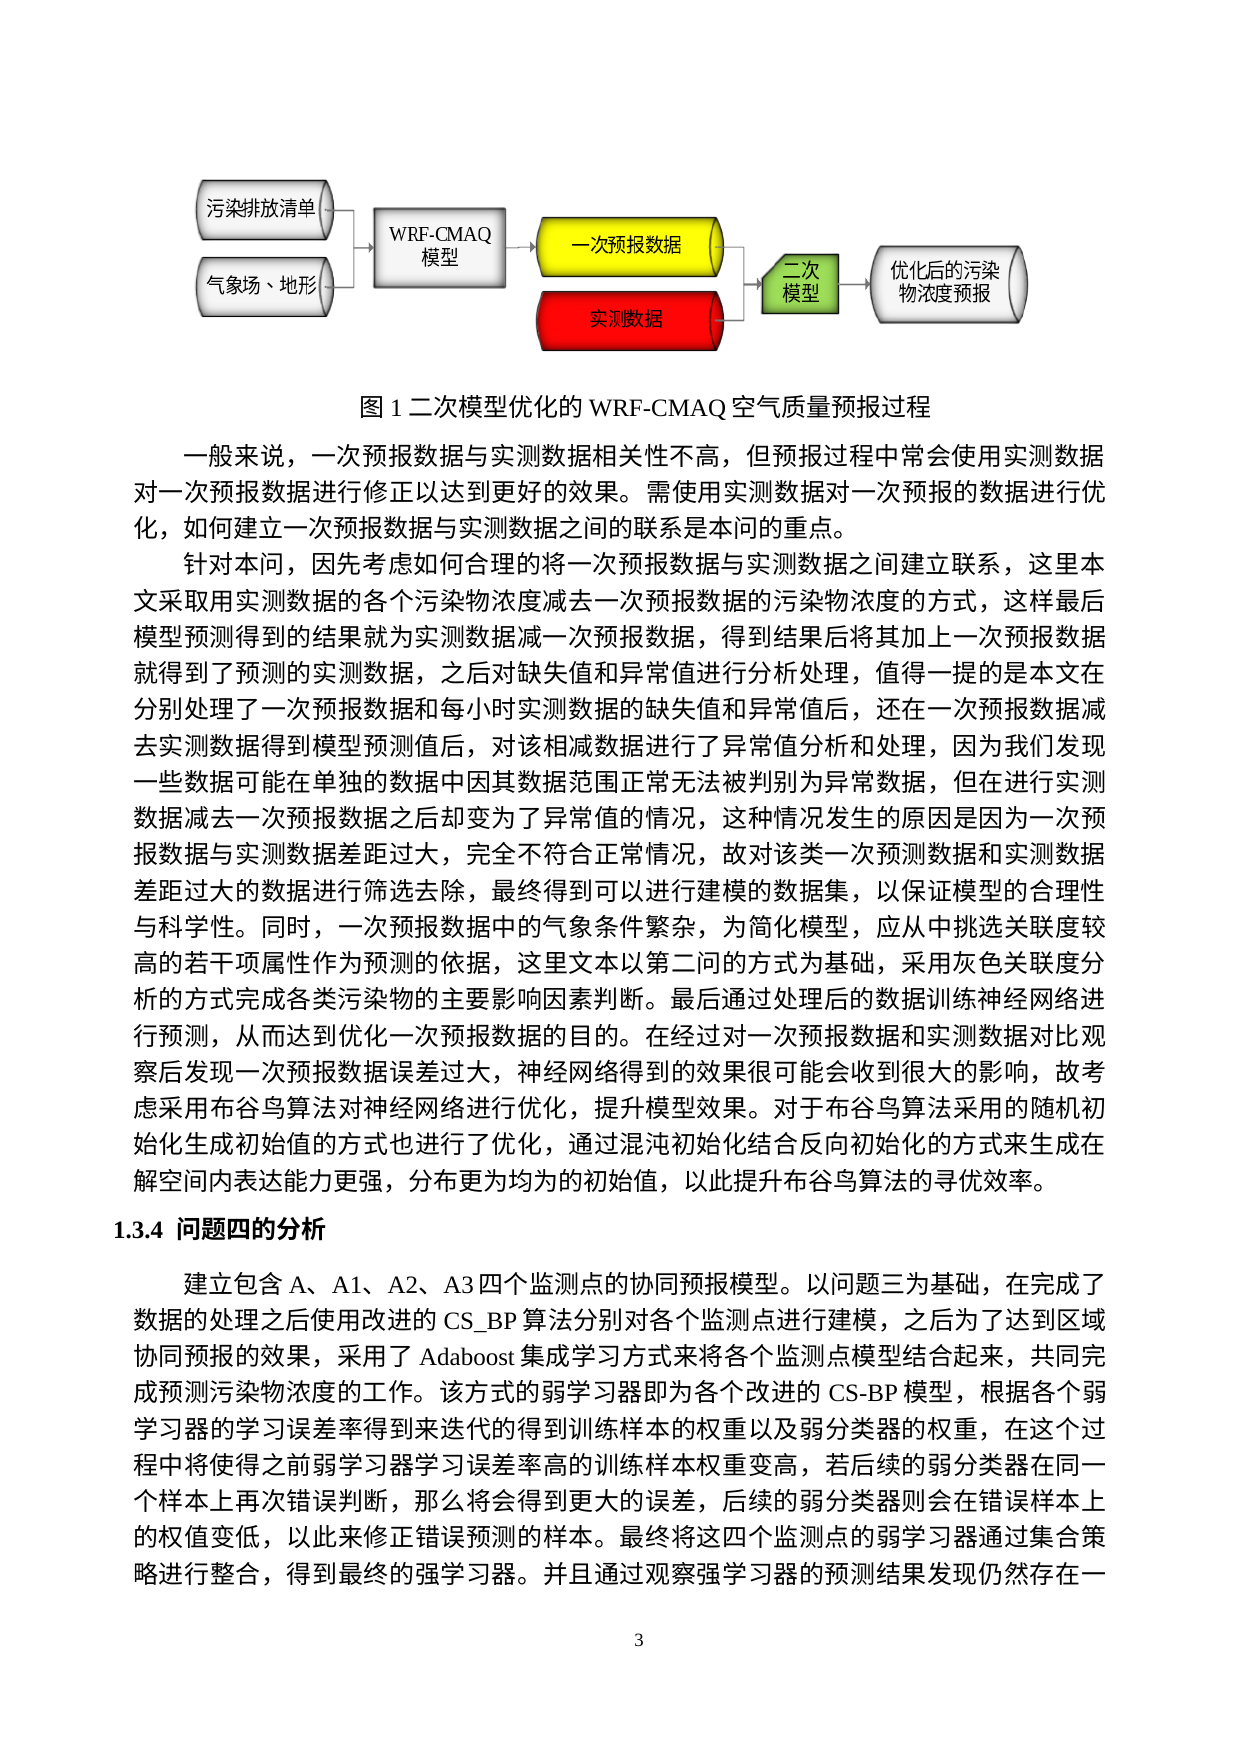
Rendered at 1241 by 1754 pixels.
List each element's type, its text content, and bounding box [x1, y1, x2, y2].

text 图 1 二次模型优化的WRF-CMAQ空气质量预报过程 [133, 387, 1107, 423]
text 一般来说，一次预报数据与实测数据相关性不高，但预报过程中常会使用实测数据对一次预报数据进行修正以达到更好的效果。需使用实测数据对一次预报的数据进行优化，如何建立一次预报数据与实测数据之间的联系是本问的重点。 [133, 436, 1107, 545]
subtitle 问题四的分析 [163, 1210, 1107, 1246]
text 针对本问，因先考虑如何合理的将一次预报数据与实测数据之间建立联系，这里本文采取用实测数据的各个污染物浓度减去一次预报数据的污染物浓度的方式，这样最后模型预测得到的结果就为实测数据减一次预报数据，得到结果后将其加上一次预报数据就得到了预测的实测数据，之后对缺失值和异常值进行分析处理，值得一提的是本文在分别处理了一次预报数据和每小时实测数据的缺失值和异常值后，还在一次预报数据减去实测数据得到模型预测值后，对该相减数据进行了异常值分析和处理，因为我们发现一些数据可能在单独的数据中因其数据范围正常无法被判别为异常数据，但在进行实测数据减去一次预报数据之后却变为了异常值的情况，这种情况发生的原因是因为一次预报数据与实测数据差距过大，完全不符合正常情况，故对该类一次预测数据和实测数据差距过大的数据进行筛选去除，最终得到可以进行建模的数据集，以保证模型的合理性与科学性。同时，一次预报数据中的气象条件繁杂，为简化模型，应从中挑选关联度较高的若干项属性作为预测的依据，这里文本以第二问的方式为基础，采用灰色关联度分析的方式完成各类污染物的主要影响因素判断。最后通过处理后的数据训练神经网络进行预测，从而达到优化一次预报数据的目的。在经过对一次预报数据和实测数据对比观察后发现一次预报数据误差过大，神经网络得到的效果很可能会收到很大的影响，故考虑采用布谷鸟算法对神经网络进行优化，提升模型效果。对于布谷鸟算法采用的随机初始化生成初始值的方式也进行了优化，通过混沌初始化结合反向初始化的方式来生成在解空间内表达能力更强，分布更为均为的初始值，以此提升布谷鸟算法的寻优效率。 [133, 545, 1107, 1197]
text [133, 1264, 1107, 1590]
